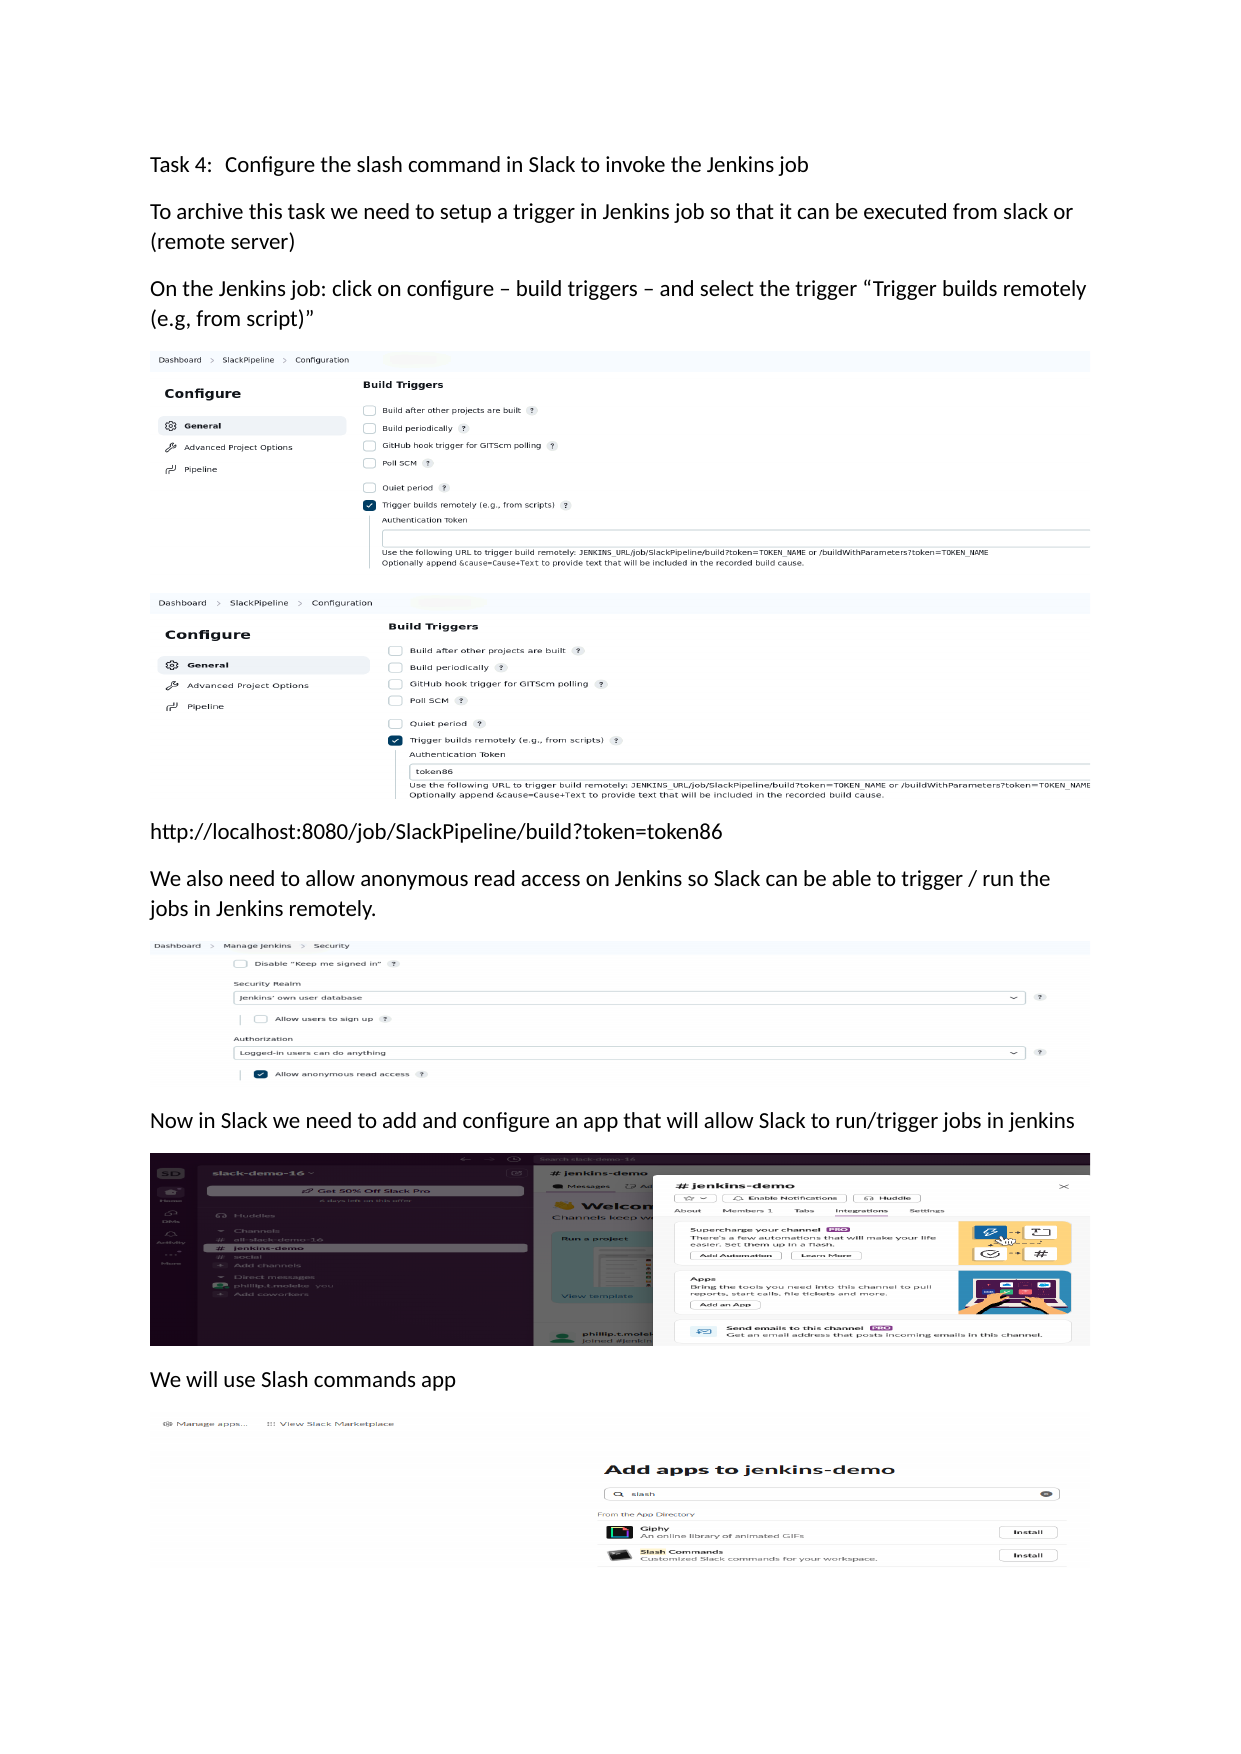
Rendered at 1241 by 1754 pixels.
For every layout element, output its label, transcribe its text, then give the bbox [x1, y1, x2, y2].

picture [150, 1153, 1091, 1346]
text We also need to allow anonymous read access on Jenkins so Slack can be able to trigger / run the jobs in Jenkins remotely. [150, 864, 1090, 922]
picture [150, 351, 1091, 575]
picture [150, 941, 1091, 1088]
text Now in Slack we need to add and configure an app that will allow Slack to run/trigger jobs in jenkins [150, 1107, 1090, 1134]
text http://localhost:8080/job/SlackPipeline/build?token=token86 [150, 817, 1090, 845]
text Task 4: Configure the slash command in Slack to invoke the Jenkins job [150, 150, 1090, 178]
picture [150, 593, 1091, 799]
text On the Jenkins job: click on configure – build triggers – and select the trigger “Trigger builds remotely (e.g, from script)” [150, 274, 1090, 332]
text To archive this task we need to setup a trigger in Jenkins job so that it can be executed from slack or (remote server) [150, 197, 1090, 255]
picture [150, 1411, 1091, 1568]
text We will use Slash commands app [150, 1365, 1090, 1393]
